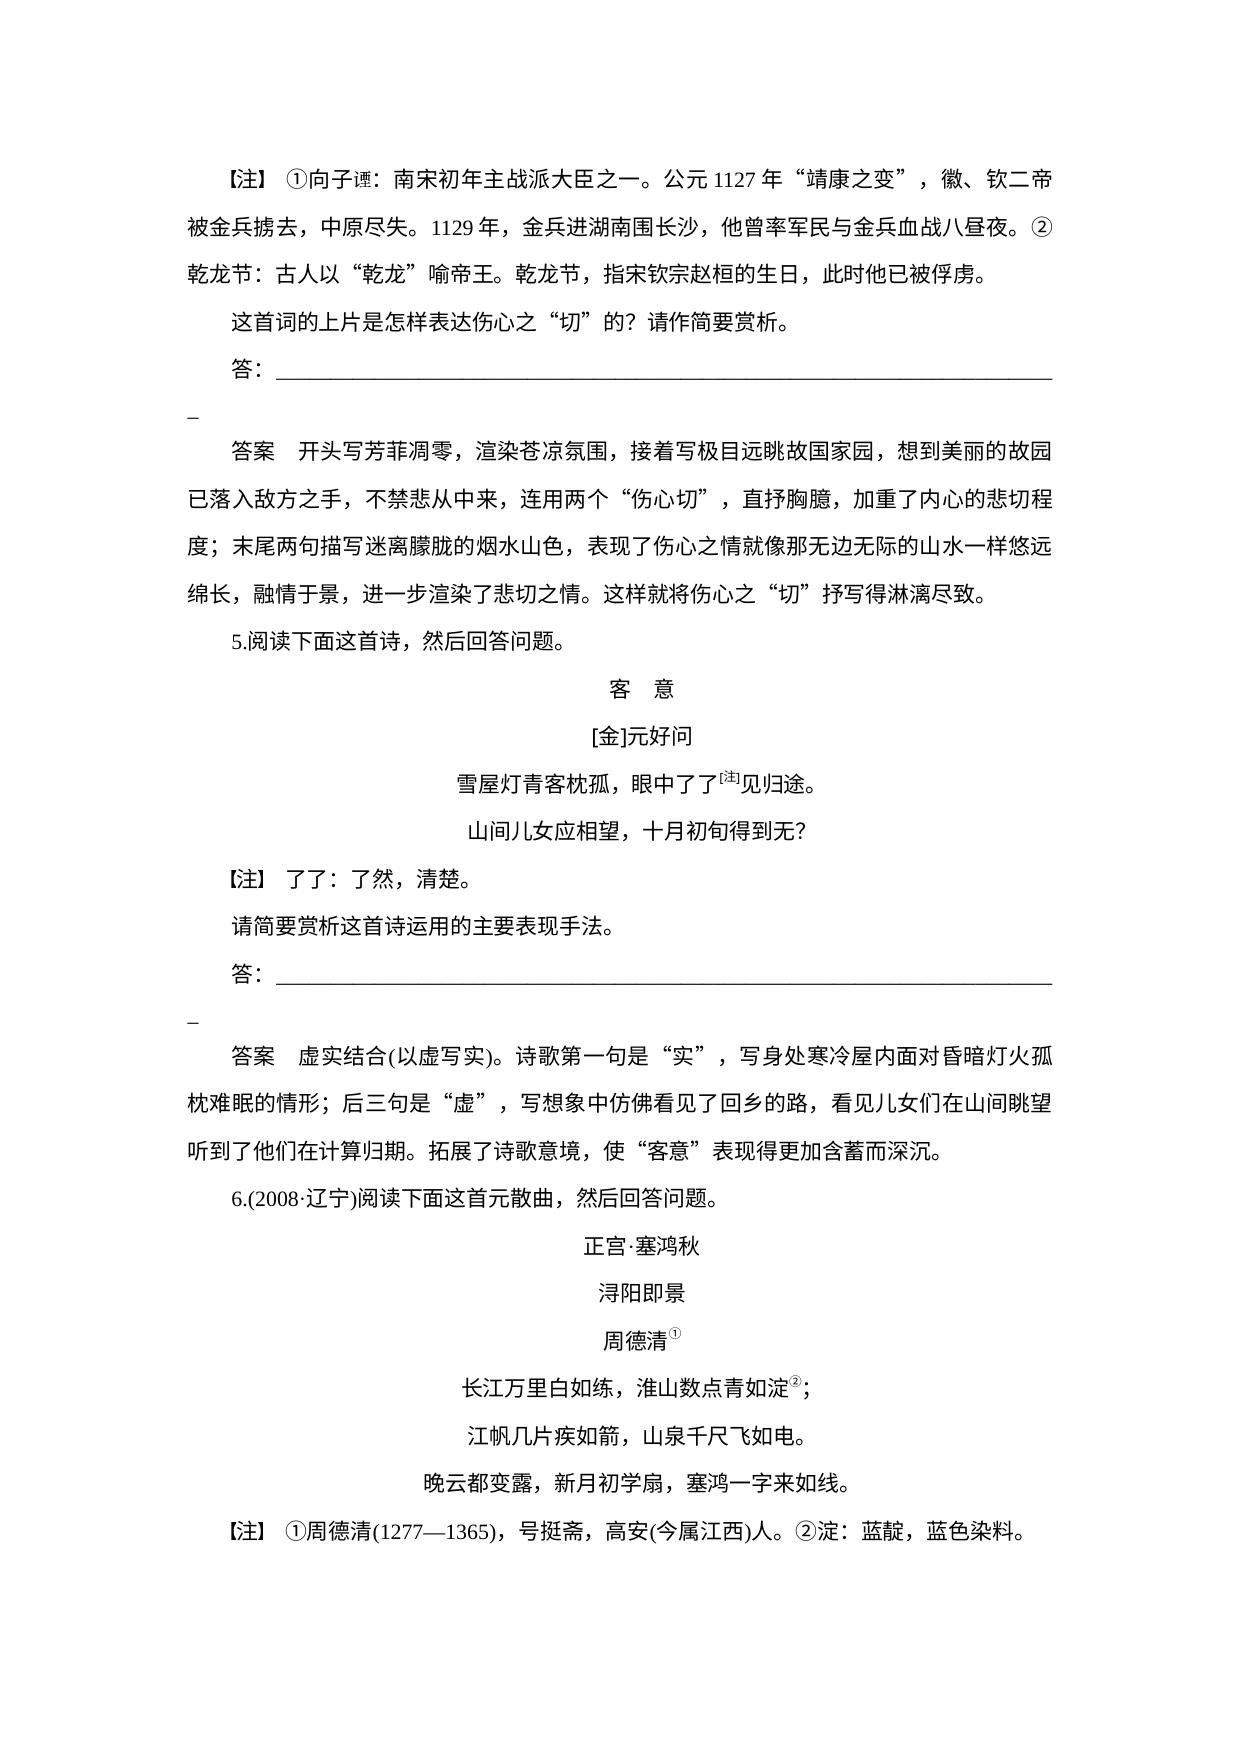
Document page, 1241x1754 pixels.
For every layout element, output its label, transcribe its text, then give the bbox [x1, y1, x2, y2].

text 注 了了：了然，清楚。 [187, 862, 1053, 893]
text 雪屋灯青客枕孤，眼中了了[注]见归途。 [187, 767, 1053, 798]
text 答：________________________________________________________________________ [187, 352, 1053, 421]
picture [258, 1522, 263, 1540]
text 江帆几片疾如箭，山泉千尺飞如电。 [187, 1419, 1053, 1451]
picture [258, 870, 263, 888]
text 客 意 [187, 672, 1053, 703]
text 这首词的上片是怎样表达伤心之“切”的？请作简要赏析。 [187, 304, 1053, 336]
text [金]元好问 [187, 719, 1053, 751]
text 周德清① [187, 1324, 1053, 1356]
picture [231, 870, 237, 888]
text 浔阳即景 [187, 1276, 1053, 1308]
text 山间儿女应相望，十月初旬得到无？ [187, 814, 1053, 846]
text 6.(2008·辽宁)阅读下面这首元散曲，然后回答问题。 [187, 1181, 1053, 1213]
picture [231, 170, 237, 188]
text 注 ①周德清(1277—1365)，号挺斋，高安(今属江西)人。②淀：蓝靛，蓝色染料。 [187, 1514, 1053, 1546]
text 答案 开头写芳菲凋零，渲染苍凉氛围，接着写极目远眺故国家园，想到美丽的故园已落入敌方之手，不禁悲从中来，连用两个“伤心切”，直抒胸臆，加重了内心的悲切程度；末尾两句描写迷离朦胧的烟水山色，表现了伤心之情就像那无边无际的山水一样悠远绵长，融情于景，进一步渲染了悲切之情。这样就将伤心之“切”抒写得淋漓尽致。 [187, 434, 1053, 608]
text 正宫·塞鸿秋 [187, 1229, 1053, 1261]
picture [258, 170, 264, 188]
text 长江万里白如练，淮山数点青如淀②； [187, 1371, 1053, 1403]
text 答案 虚实结合(以虚写实)。诗歌第一句是“实”，写身处寒冷屋内面对昏暗灯火孤枕难眠的情形；后三句是“虚”，写想象中仿佛看见了回乡的路，看见儿女们在山间眺望，听到了他们在计算归期。拓展了诗歌意境，使“客意”表现得更加含蓄而深沉。 [187, 1039, 1053, 1166]
text 晚云都变露，新月初学扇，塞鸿一字来如线。 [187, 1466, 1053, 1498]
text 注 ①向子：南宋初年主战派大臣之一。公元1127年“靖康之变”，徽、钦二帝被金兵掳去，中原尽失。1129年，金兵进湖南围长沙，他曾率军民与金兵血战八昼夜。②乾龙节：古人以“乾龙”喻帝王。乾龙节，指宋钦宗赵桓的生日，此时他已被俘虏。 [187, 162, 1053, 289]
text 请简要赏析这首诗运用的主要表现手法。 [187, 909, 1053, 941]
text 5.阅读下面这首诗，然后回答问题。 [187, 624, 1053, 656]
picture [231, 1522, 237, 1540]
text 答：________________________________________________________________________ [187, 957, 1053, 1026]
picture [353, 170, 372, 188]
